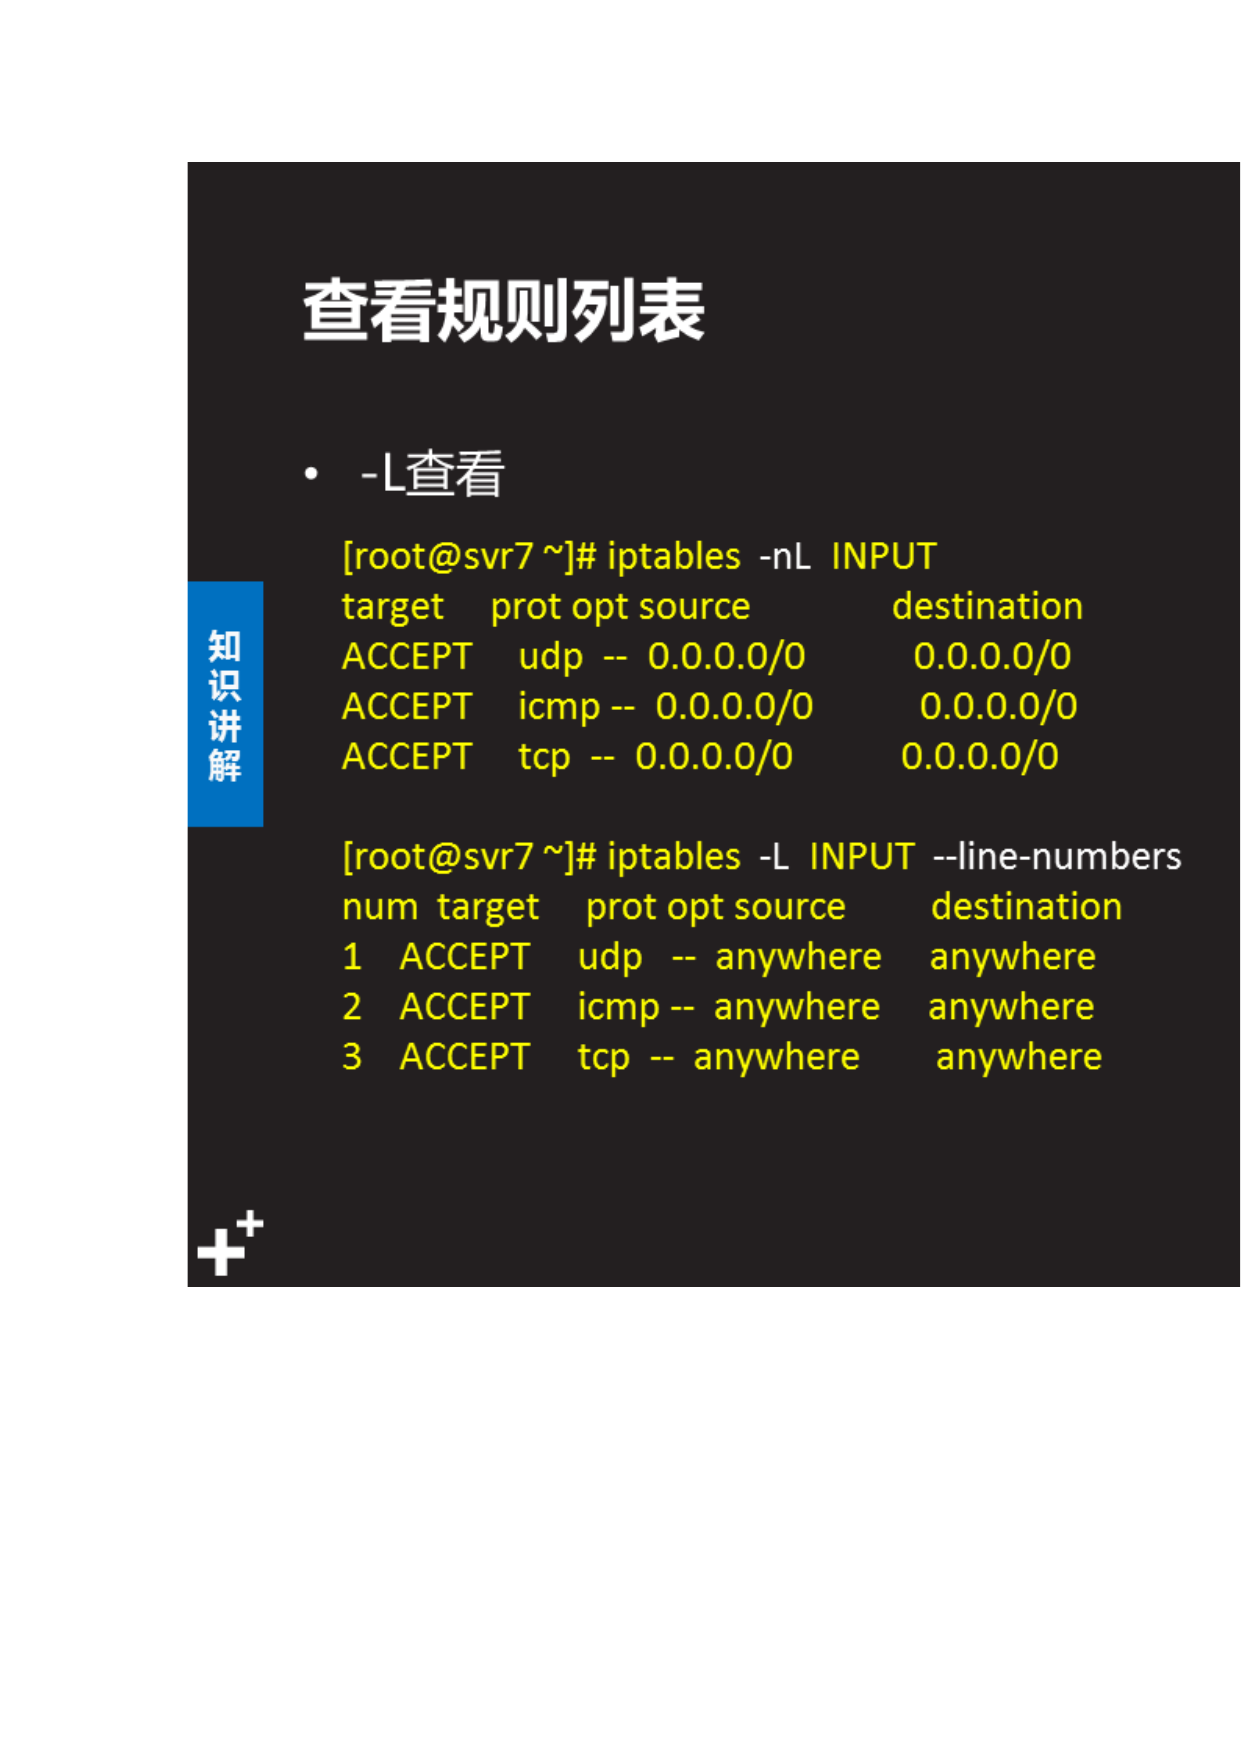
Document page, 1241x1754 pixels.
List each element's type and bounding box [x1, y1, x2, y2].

picture [187, 162, 1241, 1287]
